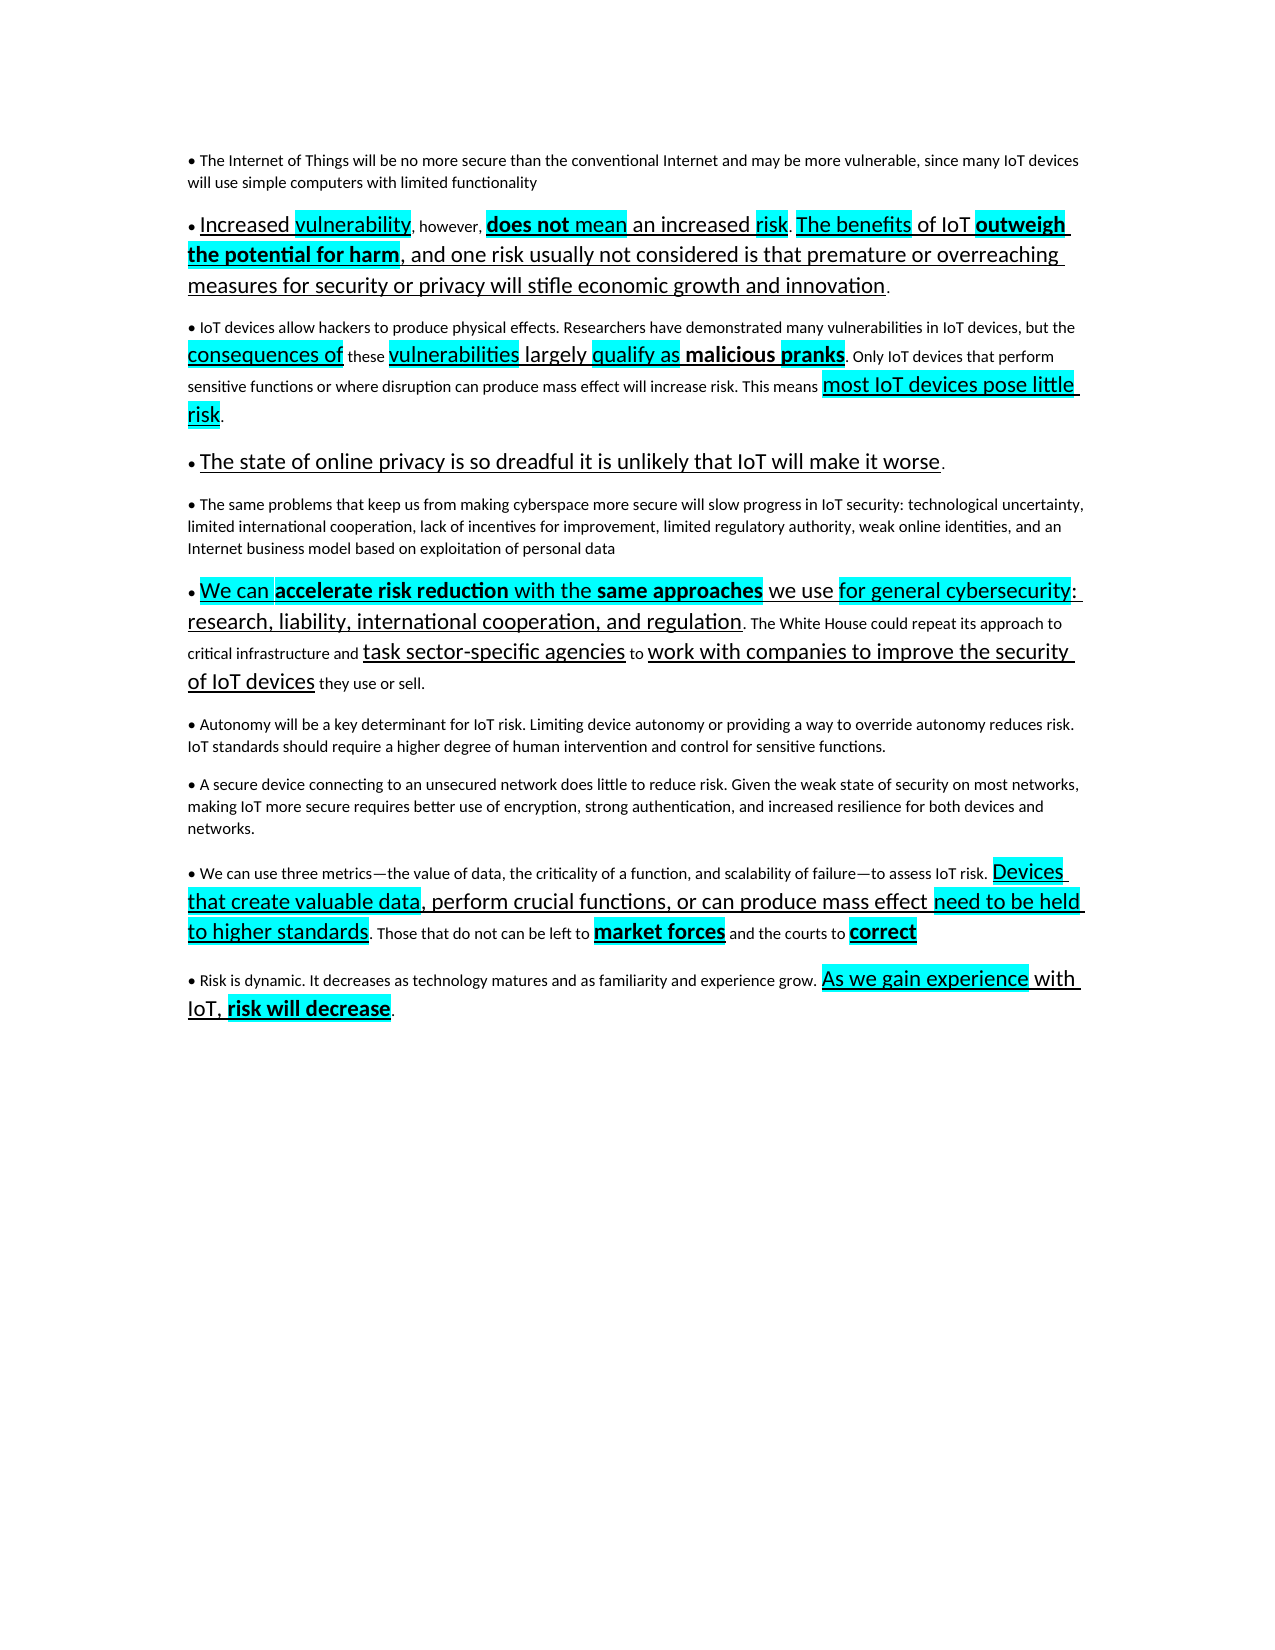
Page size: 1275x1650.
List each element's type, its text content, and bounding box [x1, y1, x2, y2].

text • Increased vulnerability, however, does not mean an increased risk. The benefits of IoT outweigh the potential for harm, and one risk usually not considered is that premature or overreaching measures for security or privacy will stifle economic growth and innovation. [187, 210, 1087, 299]
text • The same problems that keep us from making cyberspace more secure will slow progress in IoT security: technological uncertainty, limited international cooperation, lack of incentives for improvement, limited regulatory authority, weak online identities, and an Internet business model based on exploitation of personal data [187, 494, 1087, 558]
text • Autonomy will be a key determinant for IoT risk. Limiting device autonomy or providing a way to override autonomy reduces risk. IoT standards should require a higher degree of human intervention and control for sensitive functions. [187, 714, 1087, 756]
text • We can use three metrics—the value of data, the criticality of a function, and scalability of failure—to assess IoT risk. Devices that create valuable data, perform crucial functions, or can produce mass effect need to be held to higher standards. Those that do not can be left to market forces and the courts to correct [187, 857, 1087, 945]
text • A secure device connecting to an unsecured network does little to reduce risk. Given the weak state of security on most networks, making IoT more secure requires better use of encryption, strong authentication, and increased resilience for both devices and networks. [187, 774, 1087, 839]
text • We can accelerate risk reduction with the same approaches we use for general cybersecurity: research, liability, international cooperation, and regulation. The White House could repeat its approach to critical infrastructure and task sector-specific agencies to work with companies to improve the security of IoT devices they use or sell. [187, 577, 1087, 695]
text • The Internet of Things will be no more secure than the conventional Internet and may be more vulnerable, since many IoT devices will use simple computers with limited functionality [187, 150, 1087, 192]
text • IoT devices allow hackers to produce physical effects. Researchers have demonstrated many vulnerabilities in IoT devices, but the consequences of these vulnerabilities largely qualify as malicious pranks. Only IoT devices that perform sensitive functions or where disruption can produce mass effect will increase risk. This means most IoT devices pose little risk. [187, 318, 1087, 429]
text • Risk is dynamic. It decreases as technology matures and as familiarity and experience grow. As we gain experience with IoT, risk will decrease. [187, 964, 1087, 1022]
text • The state of online privacy is so dreadful it is unlikely that IoT will make it worse. [187, 447, 1087, 476]
